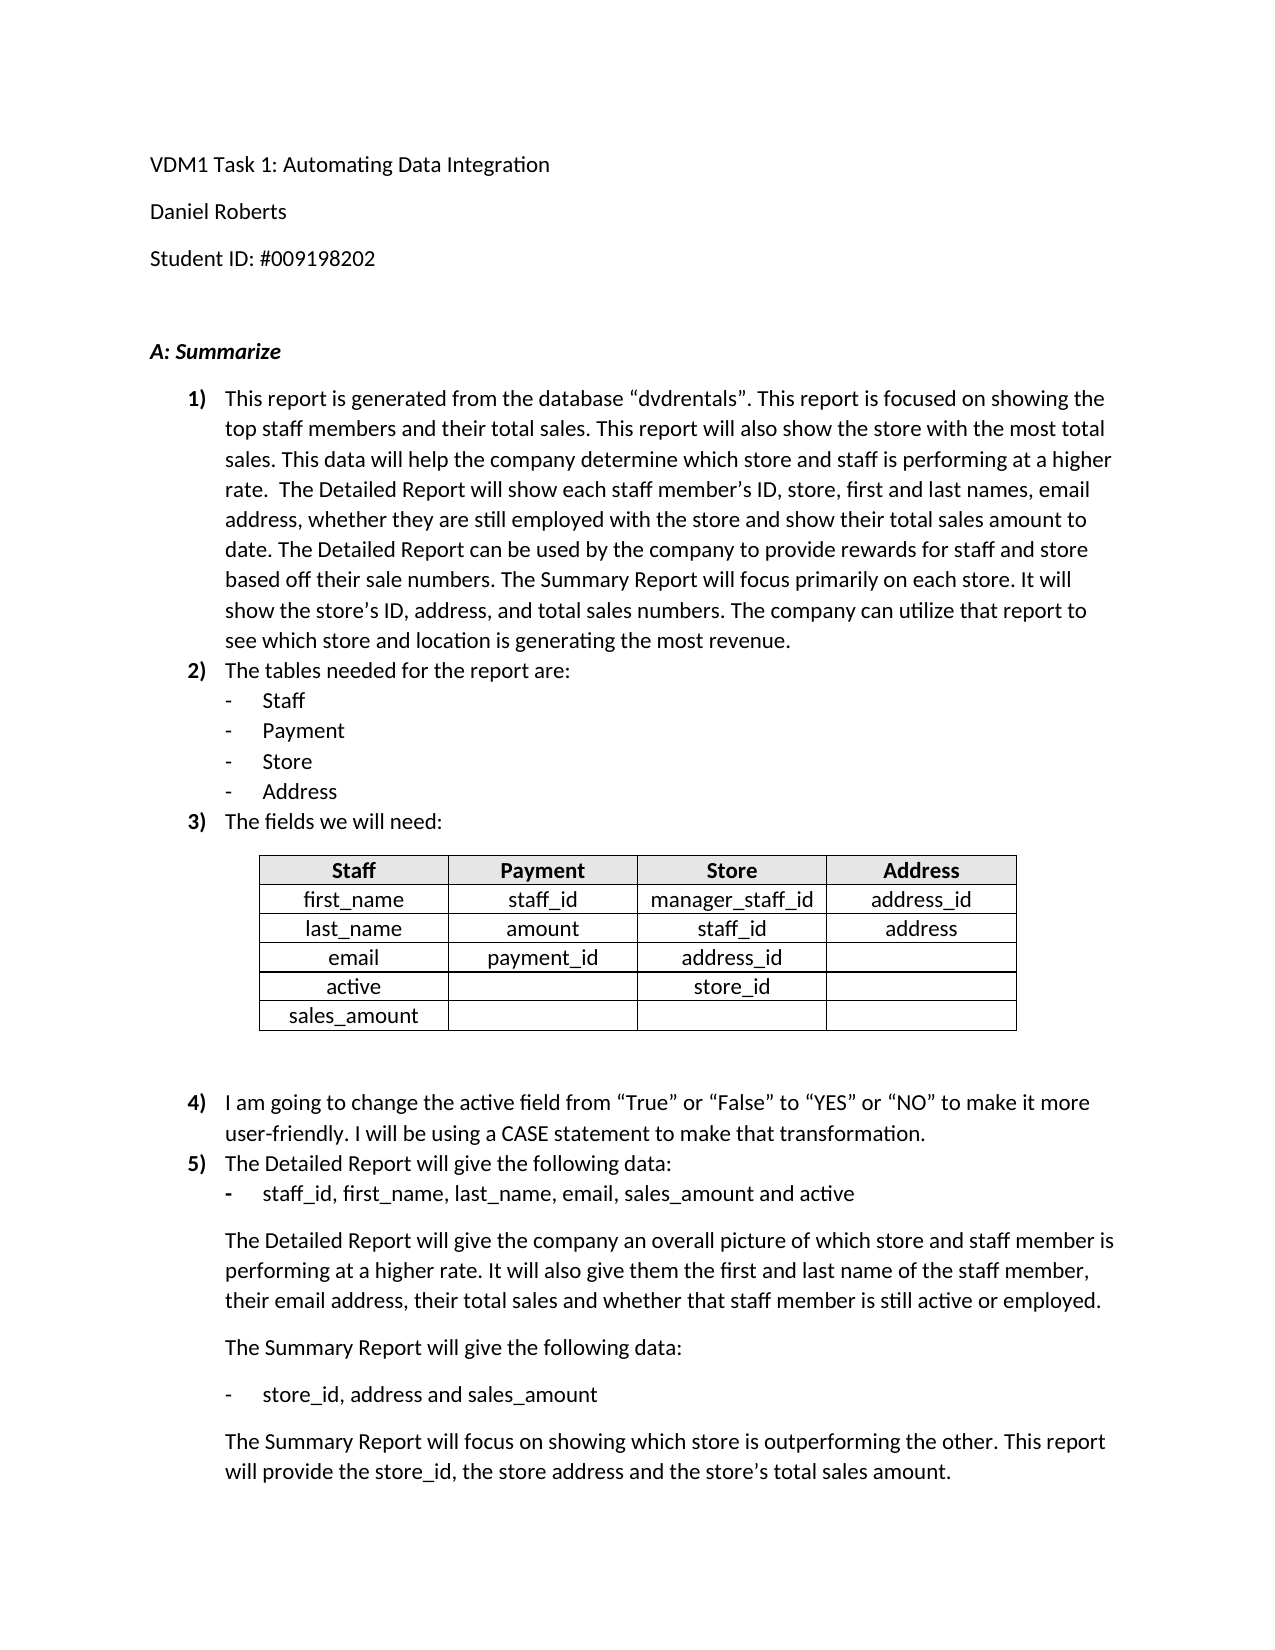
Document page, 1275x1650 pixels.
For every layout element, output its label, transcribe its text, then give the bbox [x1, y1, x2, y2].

table_cell [638, 1001, 826, 1029]
table_cell address [827, 914, 1016, 942]
list Payment [225, 717, 1125, 745]
table_cell staff_id [638, 914, 826, 942]
list The fields we will need: [187, 807, 1125, 835]
text The Detailed Report will give the company an overall picture of which store and staff member is performing at a higher rate. It will also give them the first and last name of the staff member, their email address, their total sales and whether that staff member is still active or employed. [225, 1226, 1125, 1314]
table_cell [827, 943, 1016, 971]
list store_id, address and sales_amount [225, 1380, 1125, 1408]
table_header Staff [260, 856, 448, 884]
table_header Payment [449, 856, 637, 884]
list The Detailed Report will give the following data: [187, 1149, 1125, 1177]
table_cell staff_id [449, 885, 637, 913]
table_cell first_name [260, 885, 448, 913]
list The tables needed for the report are: [187, 656, 1125, 684]
list I am going to change the active field from “True” or “False” to “YES” or “NO” to make it more user-friendly. I will be using a CASE statement to make that transformation. [187, 1088, 1125, 1147]
table_cell manager_staff_id [638, 885, 826, 913]
list Store [225, 747, 1125, 775]
table_cell address_id [827, 885, 1016, 913]
text A: Summarize [150, 337, 1125, 366]
table_cell [449, 1001, 637, 1029]
text VDM1 Task 1: Automating Data Integration [150, 150, 1125, 178]
table_cell last_name [260, 914, 448, 942]
table_header Store [638, 856, 826, 884]
list staff_id, first_name, last_name, email, sales_amount and active [225, 1179, 1125, 1207]
text The Summary Report will focus on showing which store is outperforming the other. This report will provide the store_id, the store address and the store’s total sales amount. [225, 1427, 1125, 1485]
table_cell [827, 1001, 1016, 1029]
table_cell address_id [638, 943, 826, 971]
text Daniel Roberts [150, 197, 1125, 225]
list Staff [225, 686, 1125, 714]
table_cell email [260, 943, 448, 971]
list Address [225, 777, 1125, 805]
table_cell [827, 973, 1016, 1000]
text Student ID: #009198202 [150, 244, 1125, 272]
table_cell amount [449, 914, 637, 942]
table_cell [449, 973, 637, 1000]
text The Summary Report will give the following data: [225, 1333, 1125, 1361]
table_cell sales_amount [260, 1001, 448, 1029]
table_cell payment_id [449, 943, 637, 971]
table_header Address [827, 856, 1016, 884]
table_cell store_id [638, 973, 826, 1000]
table_cell active [260, 973, 448, 1000]
list This report is generated from the database “dvdrentals”. This report is focused on showing the top staff members and their total sales. This report will also show the store with the most total sales. This data will help the company determine which store and staff is performing at a higher rate. The Detailed Report will show each staff member’s ID, store, first and last names, email address, whether they are still employed with the store and show their total sales amount to date. The Detailed Report can be used by the company to provide rewards for staff and store based off their sale numbers. The Summary Report will focus primarily on each store. It will show the store’s ID, address, and total sales numbers. The company can utilize that report to see which store and location is generating the most revenue. [187, 384, 1125, 654]
